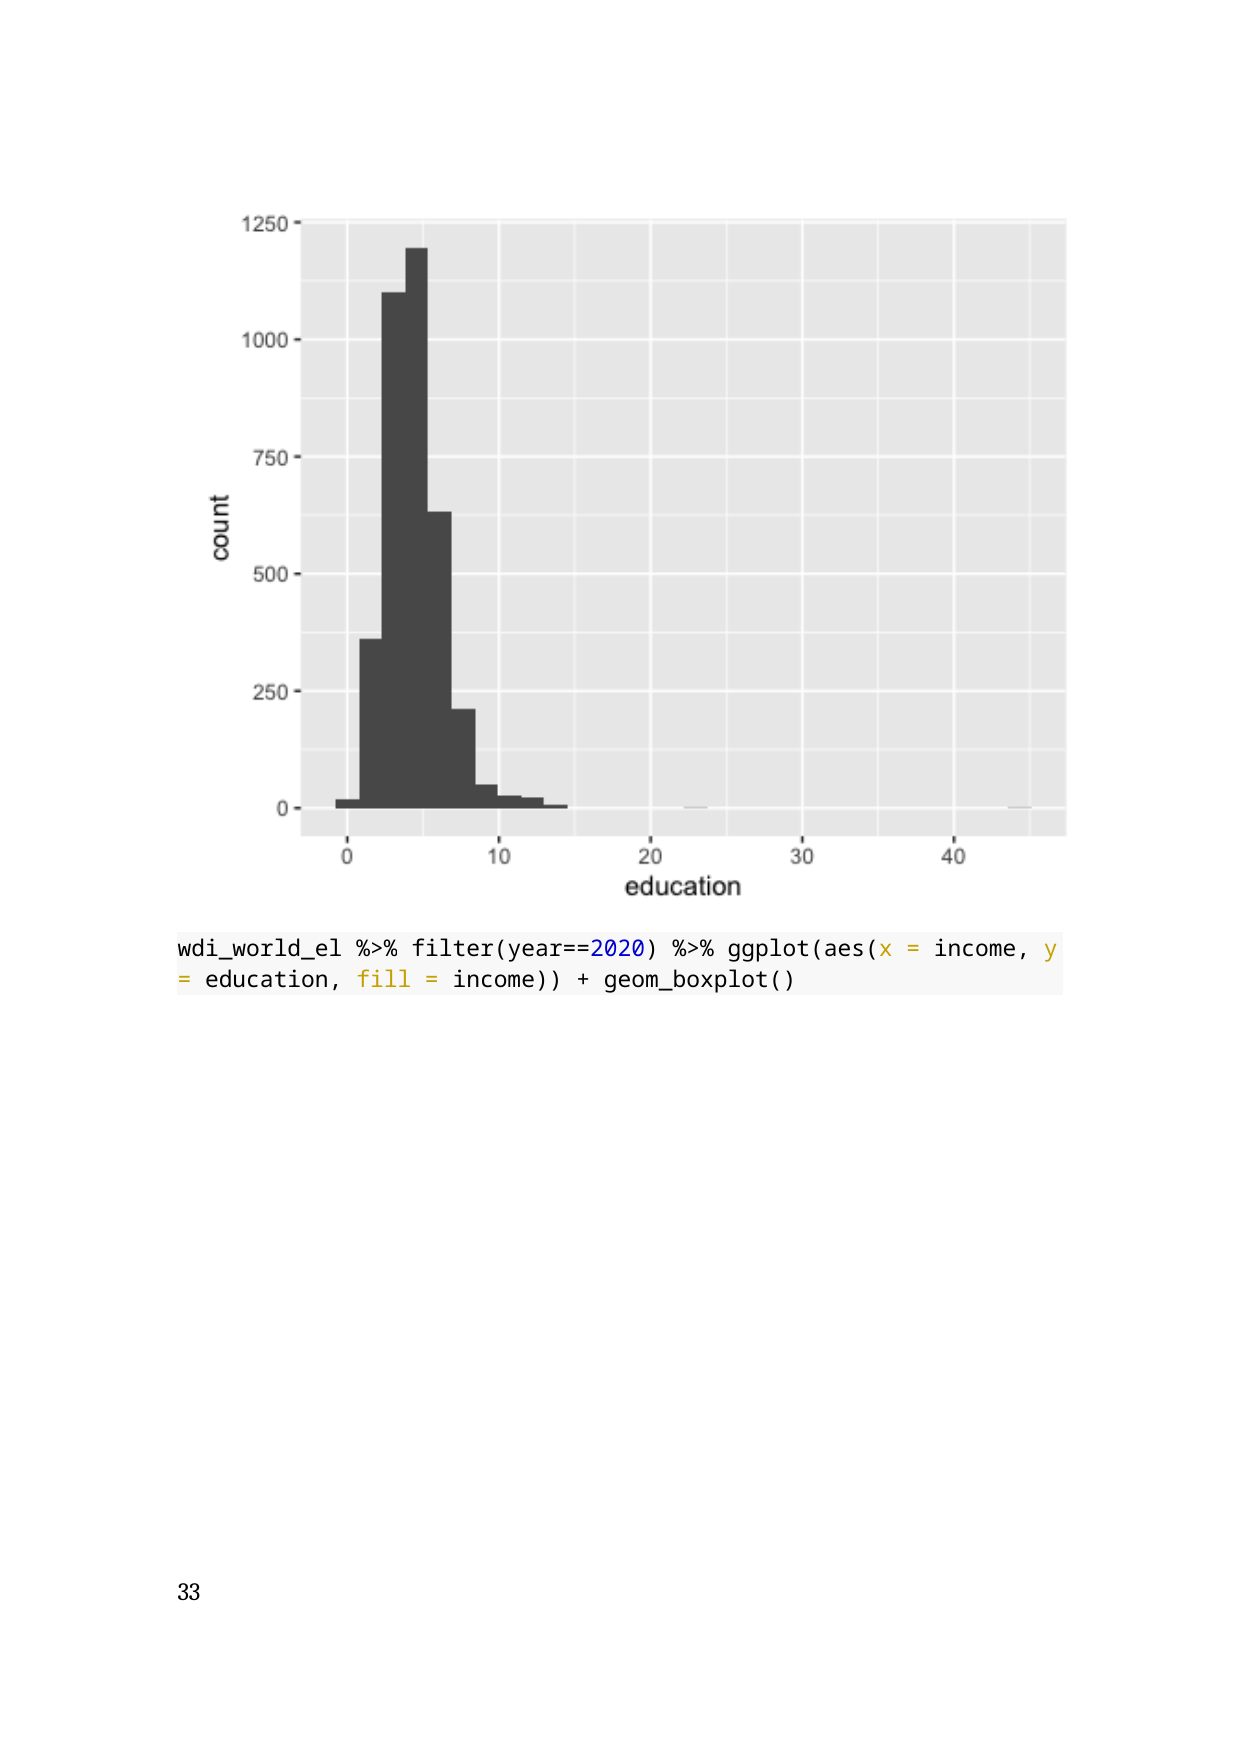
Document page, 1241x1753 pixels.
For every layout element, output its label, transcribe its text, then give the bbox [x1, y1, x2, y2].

picture [196, 206, 1080, 914]
text wdi_world_el %>% filter(year==2020) %>% ggplot(aes(x = income, y = education, fill = income)) + geom_boxplot() [177, 932, 1063, 995]
